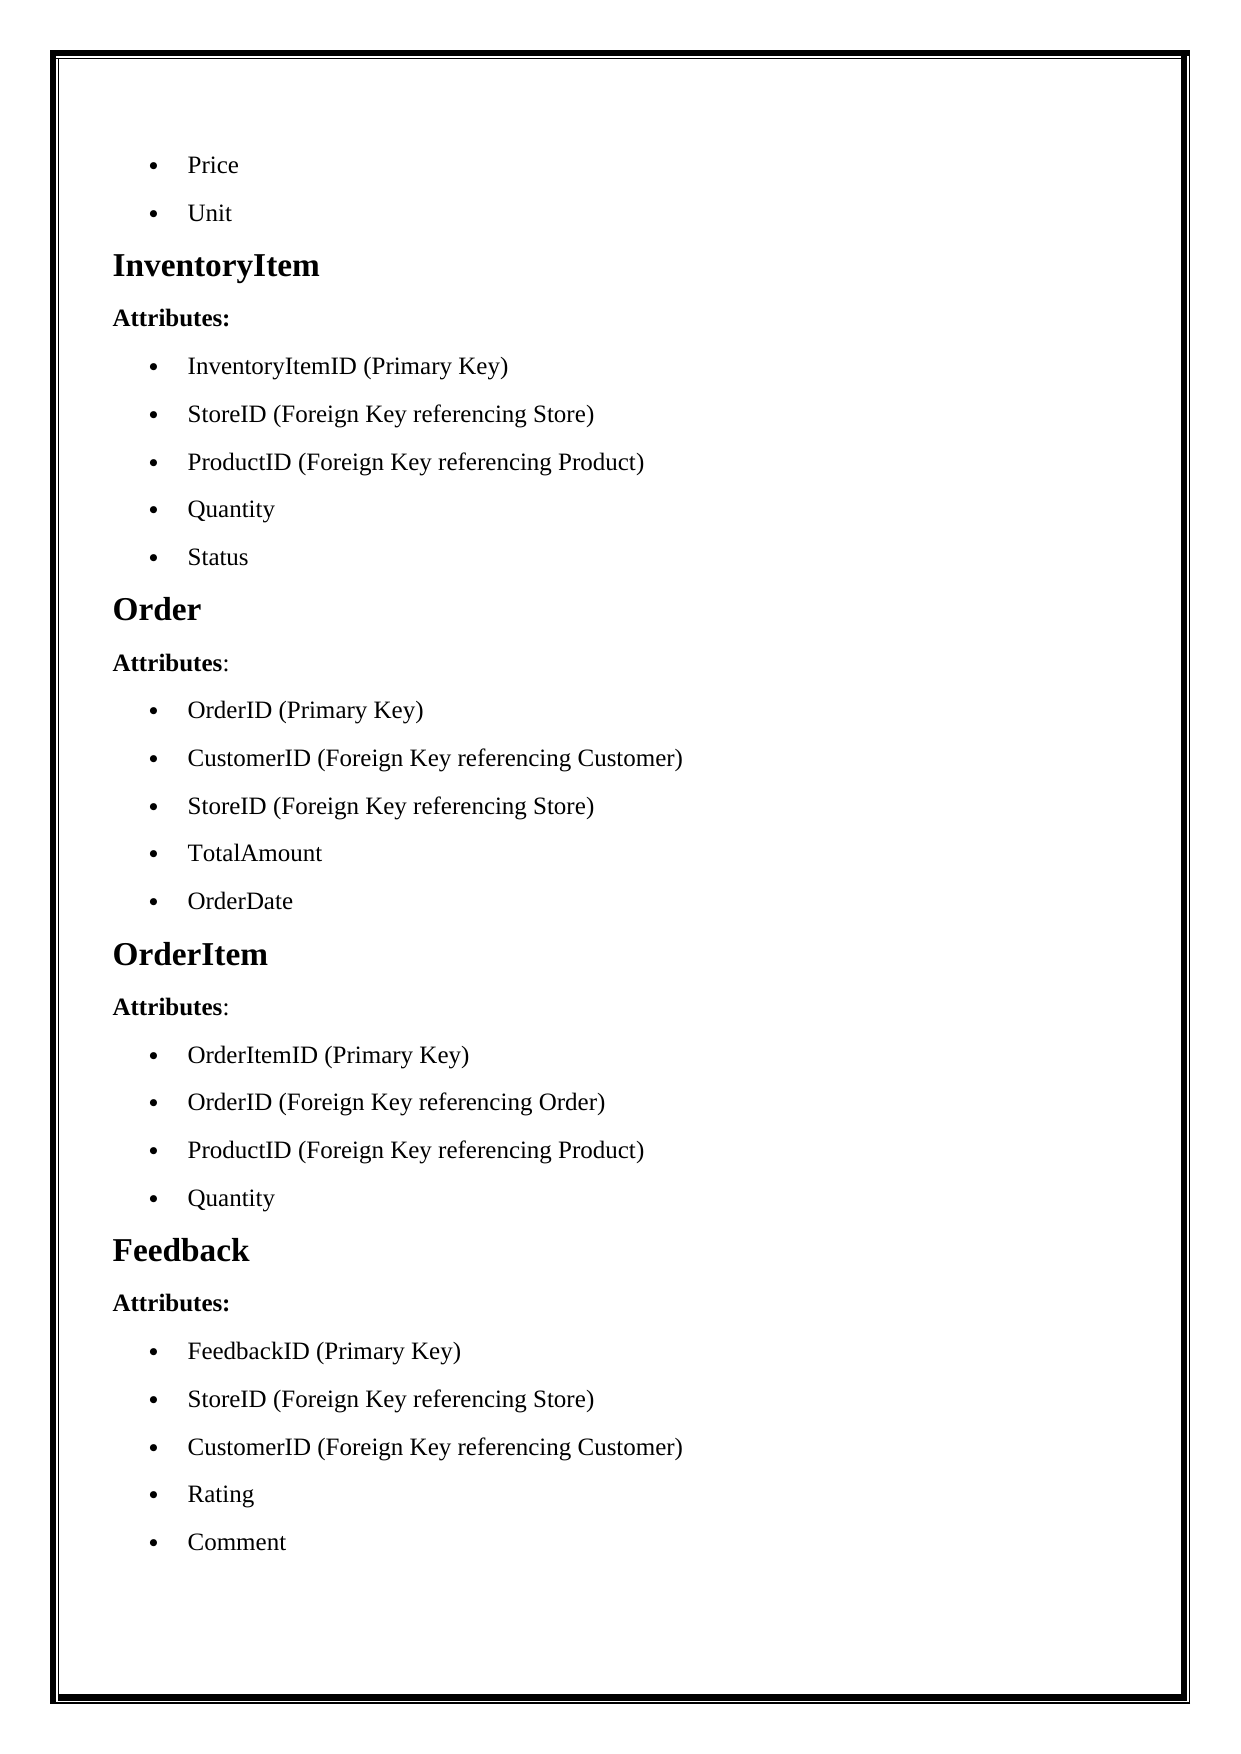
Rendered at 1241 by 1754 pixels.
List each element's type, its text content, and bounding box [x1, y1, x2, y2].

text Attributes: [112, 1288, 1128, 1317]
list OrderID (Primary Key) [150, 695, 1128, 724]
list OrderItemID (Primary Key) [150, 1040, 1128, 1068]
list TotalAmount [150, 838, 1128, 867]
list InventoryItemID (Primary Key) [150, 351, 1128, 380]
list Quantity [150, 1183, 1128, 1212]
list ProductID (Foreign Key referencing Product) [150, 1135, 1128, 1164]
text OrderItem [112, 934, 1128, 972]
list CustomerID (Foreign Key referencing Customer) [150, 743, 1128, 772]
list StoreID (Foreign Key referencing Store) [150, 399, 1128, 428]
text Attributes: [112, 992, 1128, 1021]
text InventoryItem [112, 245, 1128, 284]
list Rating [150, 1479, 1128, 1508]
list CustomerID (Foreign Key referencing Customer) [150, 1432, 1128, 1460]
list Status [150, 542, 1128, 571]
list ProductID (Foreign Key referencing Product) [150, 447, 1128, 475]
text Order [112, 590, 1128, 628]
text Feedback [112, 1231, 1128, 1269]
list Price [150, 150, 1128, 179]
list OrderID (Foreign Key referencing Order) [150, 1087, 1128, 1116]
list Comment [150, 1527, 1128, 1556]
list StoreID (Foreign Key referencing Store) [150, 1384, 1128, 1413]
list StoreID (Foreign Key referencing Store) [150, 791, 1128, 819]
list Unit [150, 198, 1128, 226]
text Attributes: [112, 648, 1128, 676]
list FeedbackID (Primary Key) [150, 1336, 1128, 1365]
text Attributes: [112, 303, 1128, 332]
list Quantity [150, 494, 1128, 523]
list OrderDate [150, 886, 1128, 915]
